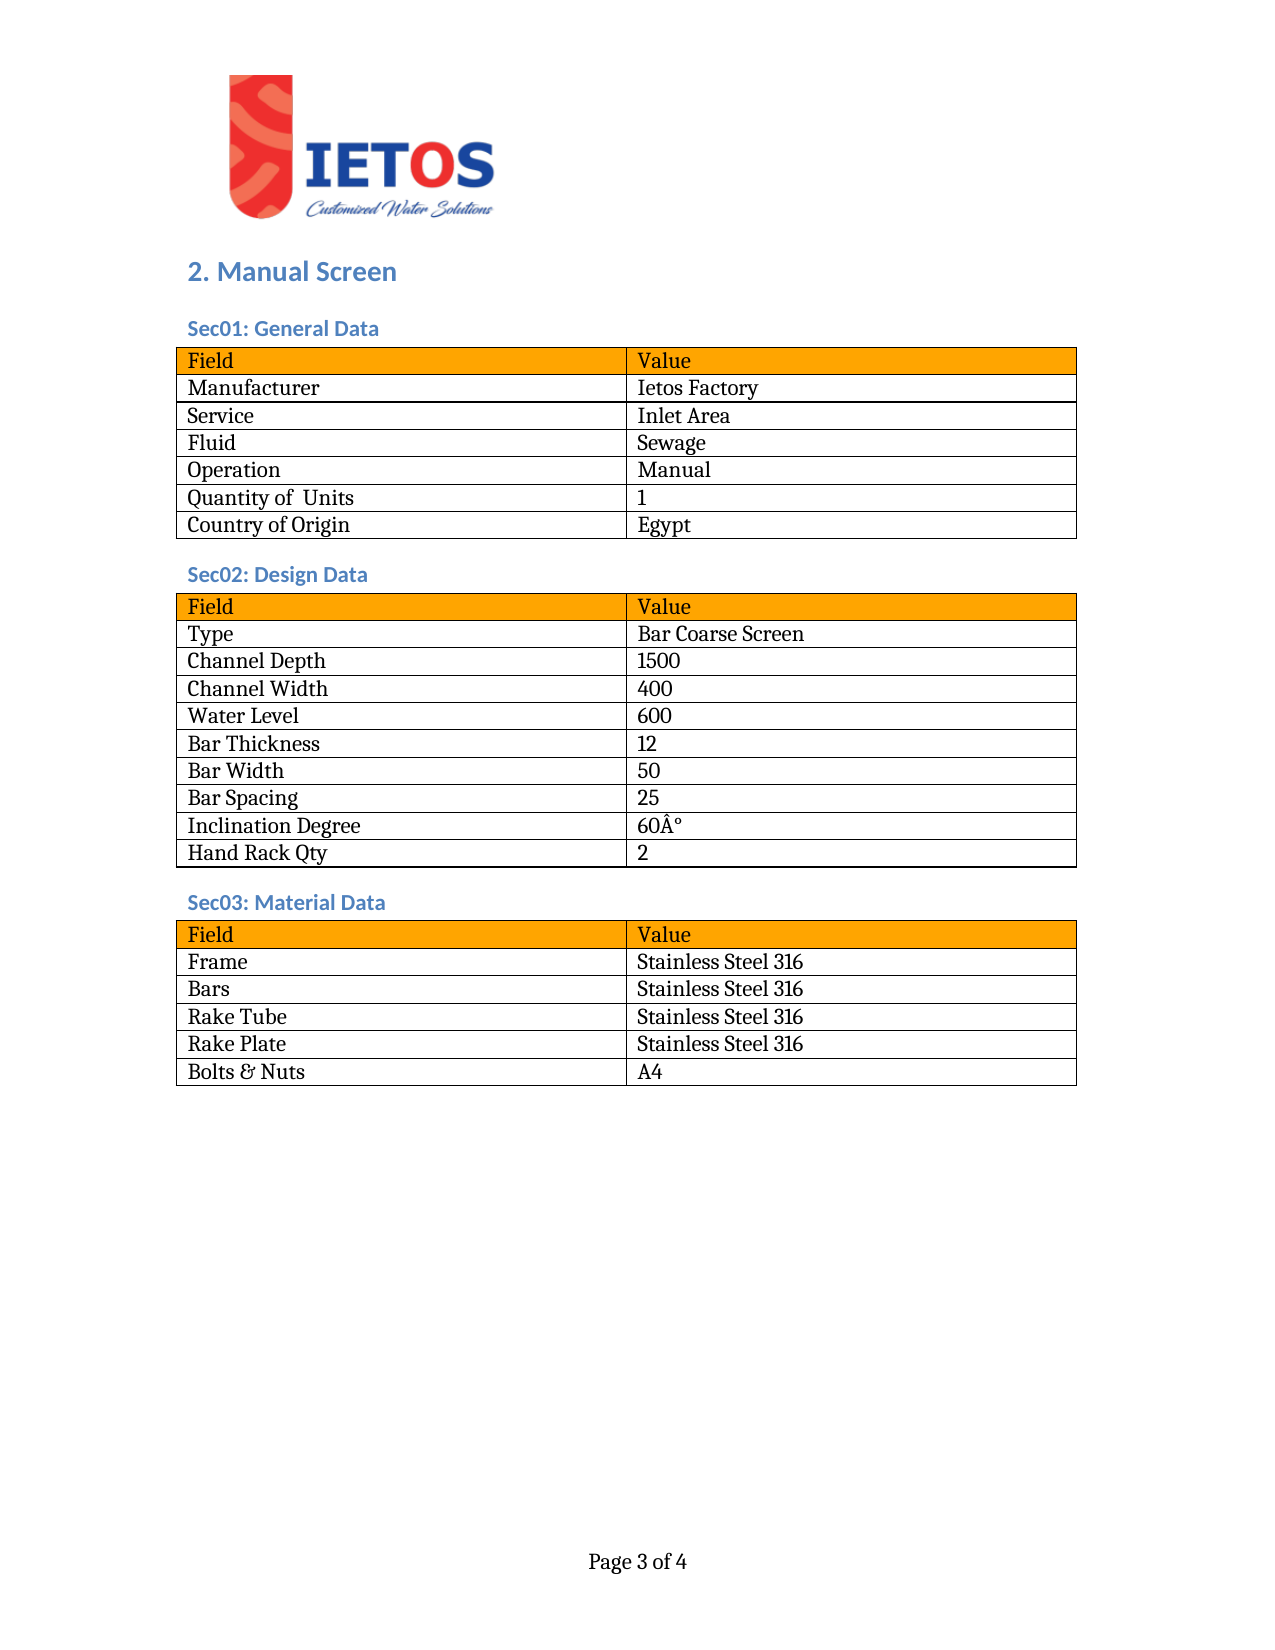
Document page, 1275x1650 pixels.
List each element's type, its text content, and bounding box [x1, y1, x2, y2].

table_cell 25 [627, 785, 1076, 812]
table_cell Bar Width [177, 758, 626, 784]
table_cell Bar Spacing [177, 785, 626, 812]
table_cell Manual [627, 457, 1076, 483]
table_cell Bars [177, 976, 626, 1003]
table_cell 12 [627, 730, 1076, 757]
table_cell Type [177, 621, 626, 647]
table_cell Fluid [177, 430, 626, 456]
table_cell Channel Width [177, 676, 626, 702]
table_header Field [177, 921, 626, 948]
table_header Value [627, 594, 1076, 620]
table_cell 400 [627, 676, 1076, 702]
table_header Field [177, 348, 626, 374]
subtitle 2. Manual Screen [187, 253, 1087, 288]
table_cell Bar Thickness [177, 730, 626, 757]
table_cell Stainless Steel 316 [627, 976, 1076, 1003]
table_cell Inclination Degree [177, 813, 626, 839]
table_cell Hand Rack Qty [177, 840, 626, 866]
table_cell 1500 [627, 648, 1076, 674]
table_header Field [177, 594, 626, 620]
table_cell Rake Tube [177, 1004, 626, 1030]
table_cell Inlet Area [627, 403, 1076, 429]
table_cell Water Level [177, 703, 626, 729]
table_cell Egypt [627, 512, 1076, 538]
table_cell Channel Depth [177, 648, 626, 674]
table_cell Service [177, 403, 626, 429]
table_cell Sewage [627, 430, 1076, 456]
table_header Value [627, 921, 1076, 948]
table_header Value [627, 348, 1076, 374]
table_cell 1 [627, 485, 1076, 511]
table_cell A4 [627, 1059, 1076, 1085]
picture [206, 75, 1257, 232]
table_cell 600 [627, 703, 1076, 729]
table_cell Rake Plate [177, 1031, 626, 1057]
table_cell Bar Coarse Screen [627, 621, 1076, 647]
table_cell Frame [177, 949, 626, 975]
table_cell Country of Origin [177, 512, 626, 538]
table_cell Quantity of Units [177, 485, 626, 511]
table_cell Bolts & Nuts [177, 1059, 626, 1085]
table_cell Manufacturer [177, 375, 626, 401]
subtitle Sec02: Design Data [187, 560, 1087, 588]
subtitle Sec03: Material Data [187, 888, 1087, 916]
table_cell Ietos Factory [627, 375, 1076, 401]
table_cell 2 [627, 840, 1076, 866]
table_cell 60Â° [627, 813, 1076, 839]
subtitle Sec01: General Data [187, 314, 1087, 342]
table_cell Operation [177, 457, 626, 483]
table_cell Stainless Steel 316 [627, 1004, 1076, 1030]
table_cell Stainless Steel 316 [627, 949, 1076, 975]
table_cell 50 [627, 758, 1076, 784]
table_cell Stainless Steel 316 [627, 1031, 1076, 1057]
